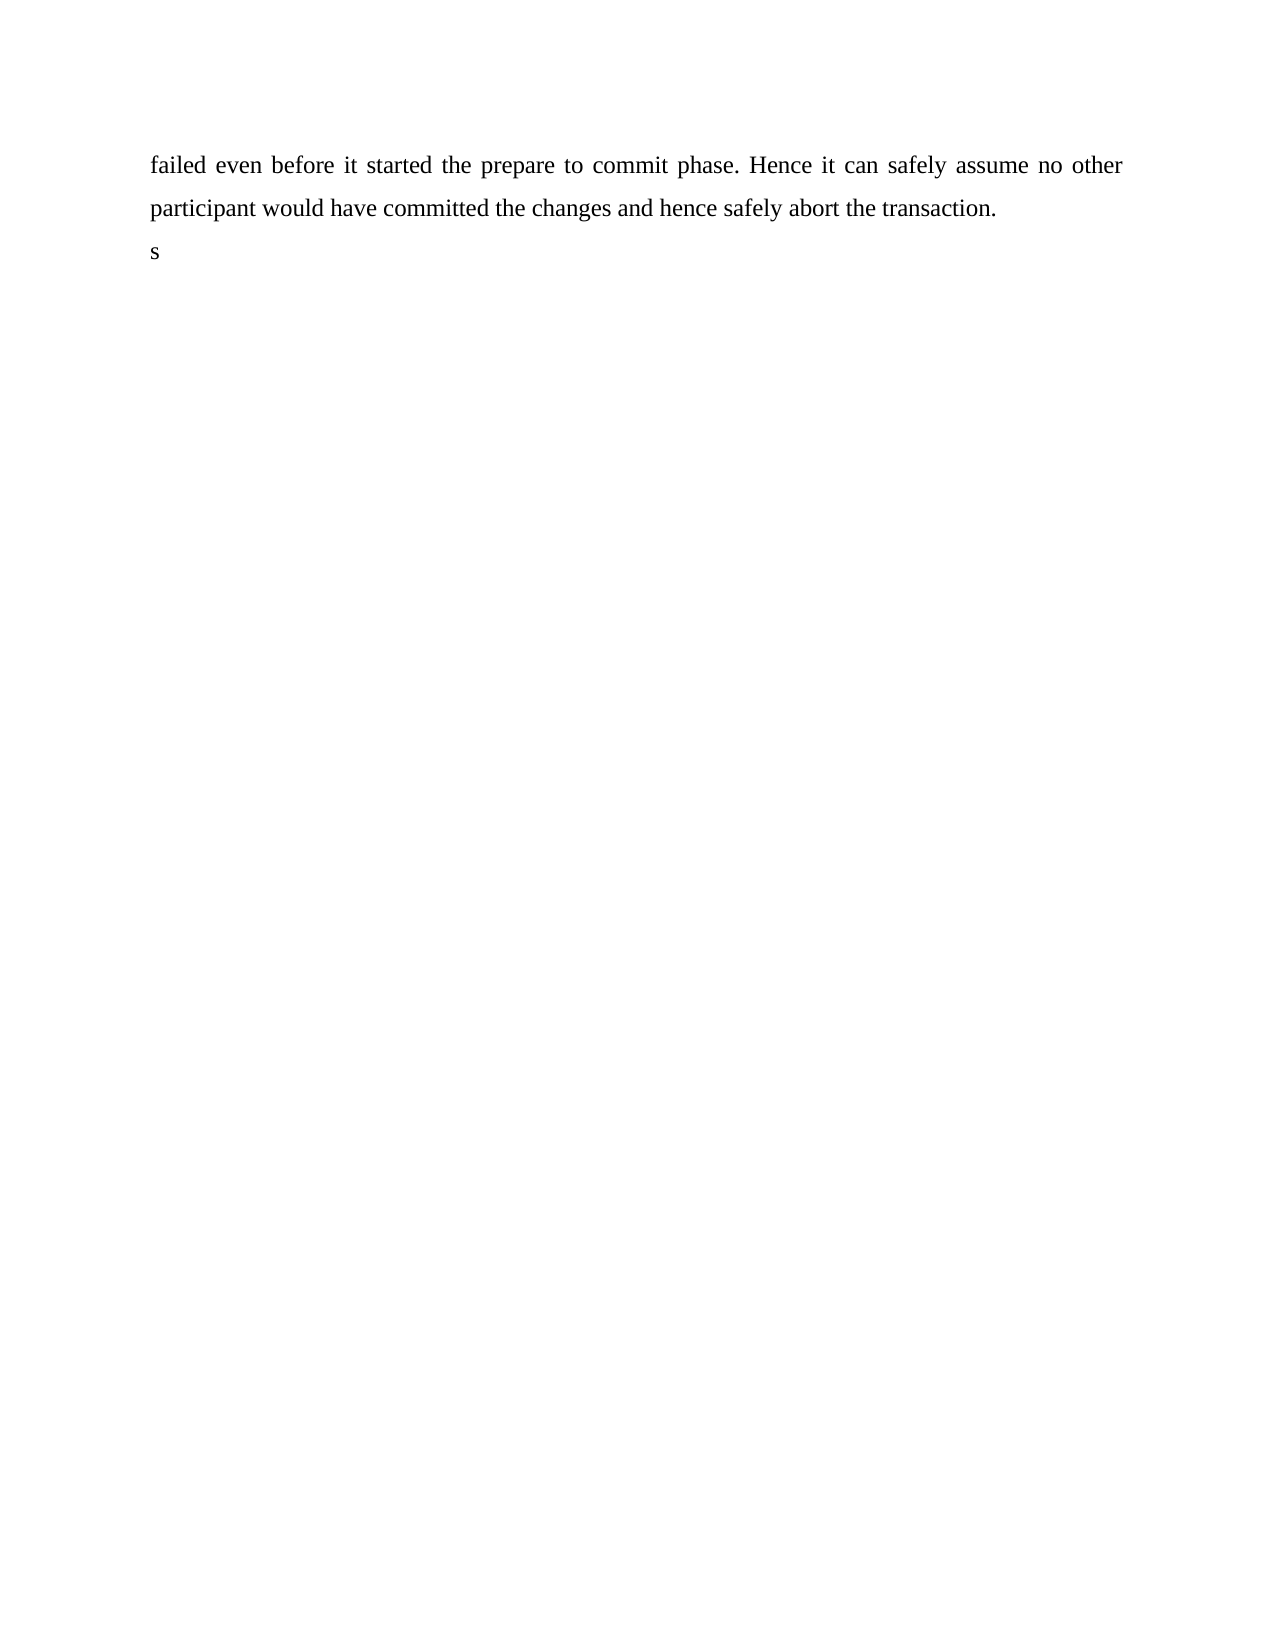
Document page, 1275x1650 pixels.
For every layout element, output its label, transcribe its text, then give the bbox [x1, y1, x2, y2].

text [150, 150, 1125, 222]
text s [150, 236, 1125, 265]
